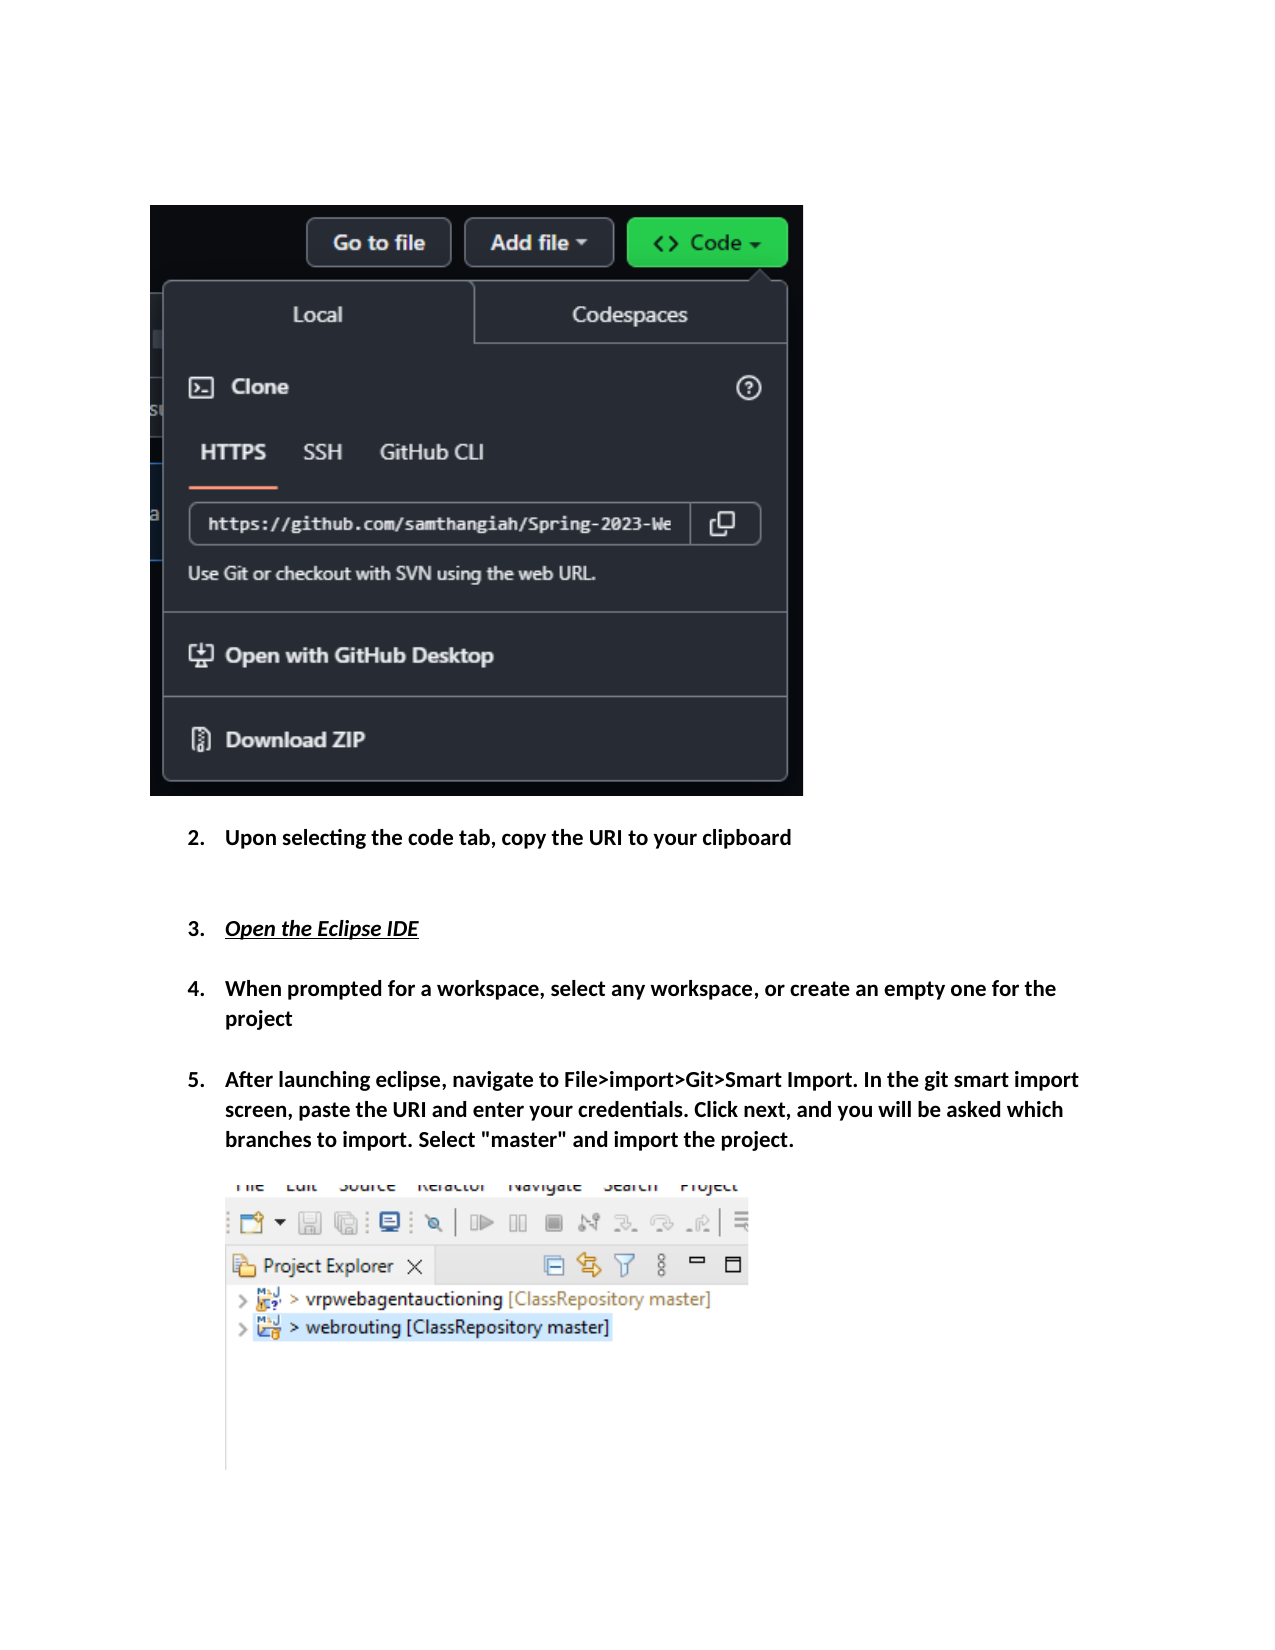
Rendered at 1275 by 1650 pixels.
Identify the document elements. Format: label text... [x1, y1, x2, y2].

list When prompted for a workspace, select any workspace, or create an empty one for the project [187, 974, 1125, 1032]
picture [150, 205, 804, 796]
picture [225, 1185, 749, 1470]
list Open the Eclipse IDE [187, 914, 1125, 942]
list Upon selecting the code tab, copy the URI to your clipboard [187, 823, 1125, 851]
list After launching eclipse, navigate to File>import>Git>Smart Import. In the git smart import screen, paste the URI and enter your credentials. Click next, and you will be asked which branches to import. Select "master" and import the project. [187, 1065, 1125, 1153]
